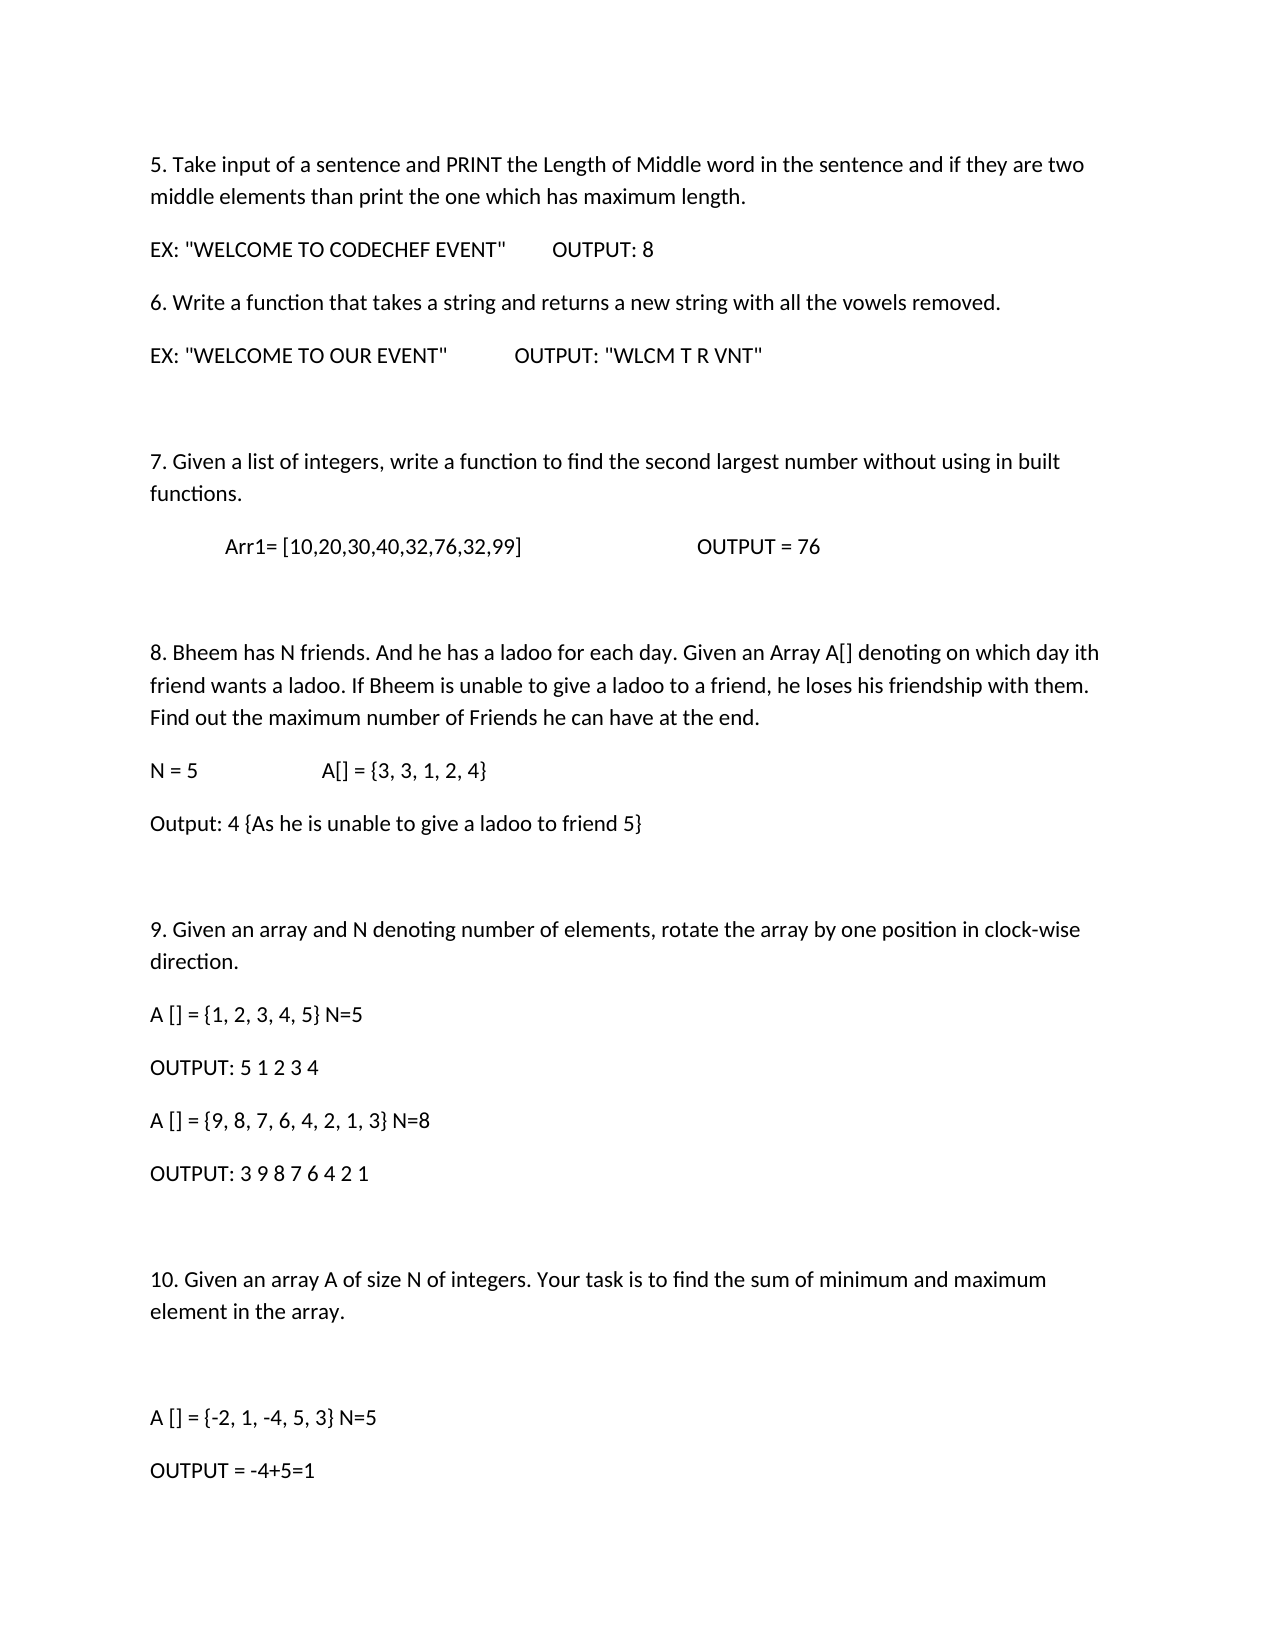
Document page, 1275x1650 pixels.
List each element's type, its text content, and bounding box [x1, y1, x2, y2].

text 7. Given a list of integers, write a function to find the second largest number without using in built functions. [150, 447, 1125, 507]
text A [] = {9, 8, 7, 6, 4, 2, 1, 3} N=8 [150, 1106, 1125, 1134]
text OUTPUT = -4+5=1 [150, 1457, 1125, 1484]
text 6. Write a function that takes a string and returns a new string with all the vowels removed. [150, 288, 1125, 316]
text A [] = {-2, 1, -4, 5, 3} N=5 [150, 1403, 1125, 1432]
text Arr1= [10,20,30,40,32,76,32,99] OUTPUT = 76 [150, 532, 1125, 561]
text 5. Take input of a sentence and PRINT the Length of Middle word in the sentence and if they are two middle elements than print the one which has maximum length. [150, 150, 1125, 210]
text OUTPUT: 5 1 2 3 4 [150, 1053, 1125, 1081]
text Output: 4 {As he is unable to give a ladoo to friend 5} [150, 809, 1125, 837]
text EX: "WELCOME TO CODECHEF EVENT" OUTPUT: 8 [150, 235, 1125, 263]
text EX: "WELCOME TO OUR EVENT" OUTPUT: "WLCM T R VNT" [150, 341, 1125, 369]
text A [] = {1, 2, 3, 4, 5} N=5 [150, 1000, 1125, 1028]
text OUTPUT: 3 9 8 7 6 4 2 1 [150, 1159, 1125, 1187]
text 8. Bheem has N friends. And he has a ladoo for each day. Given an Array A[] denoting on which day ith friend wants a ladoo. If Bheem is unable to give a ladoo to a friend, he loses his friendship with them. Find out the maximum number of Friends he can have at the end. [150, 638, 1125, 731]
text N = 5 A[] = {3, 3, 1, 2, 4} [150, 756, 1125, 784]
text 10. Given an array A of size N of integers. Your task is to find the sum of minimum and maximum element in the array. [150, 1265, 1125, 1326]
text 9. Given an array and N denoting number of elements, rotate the array by one position in clock-wise direction. [150, 915, 1125, 975]
